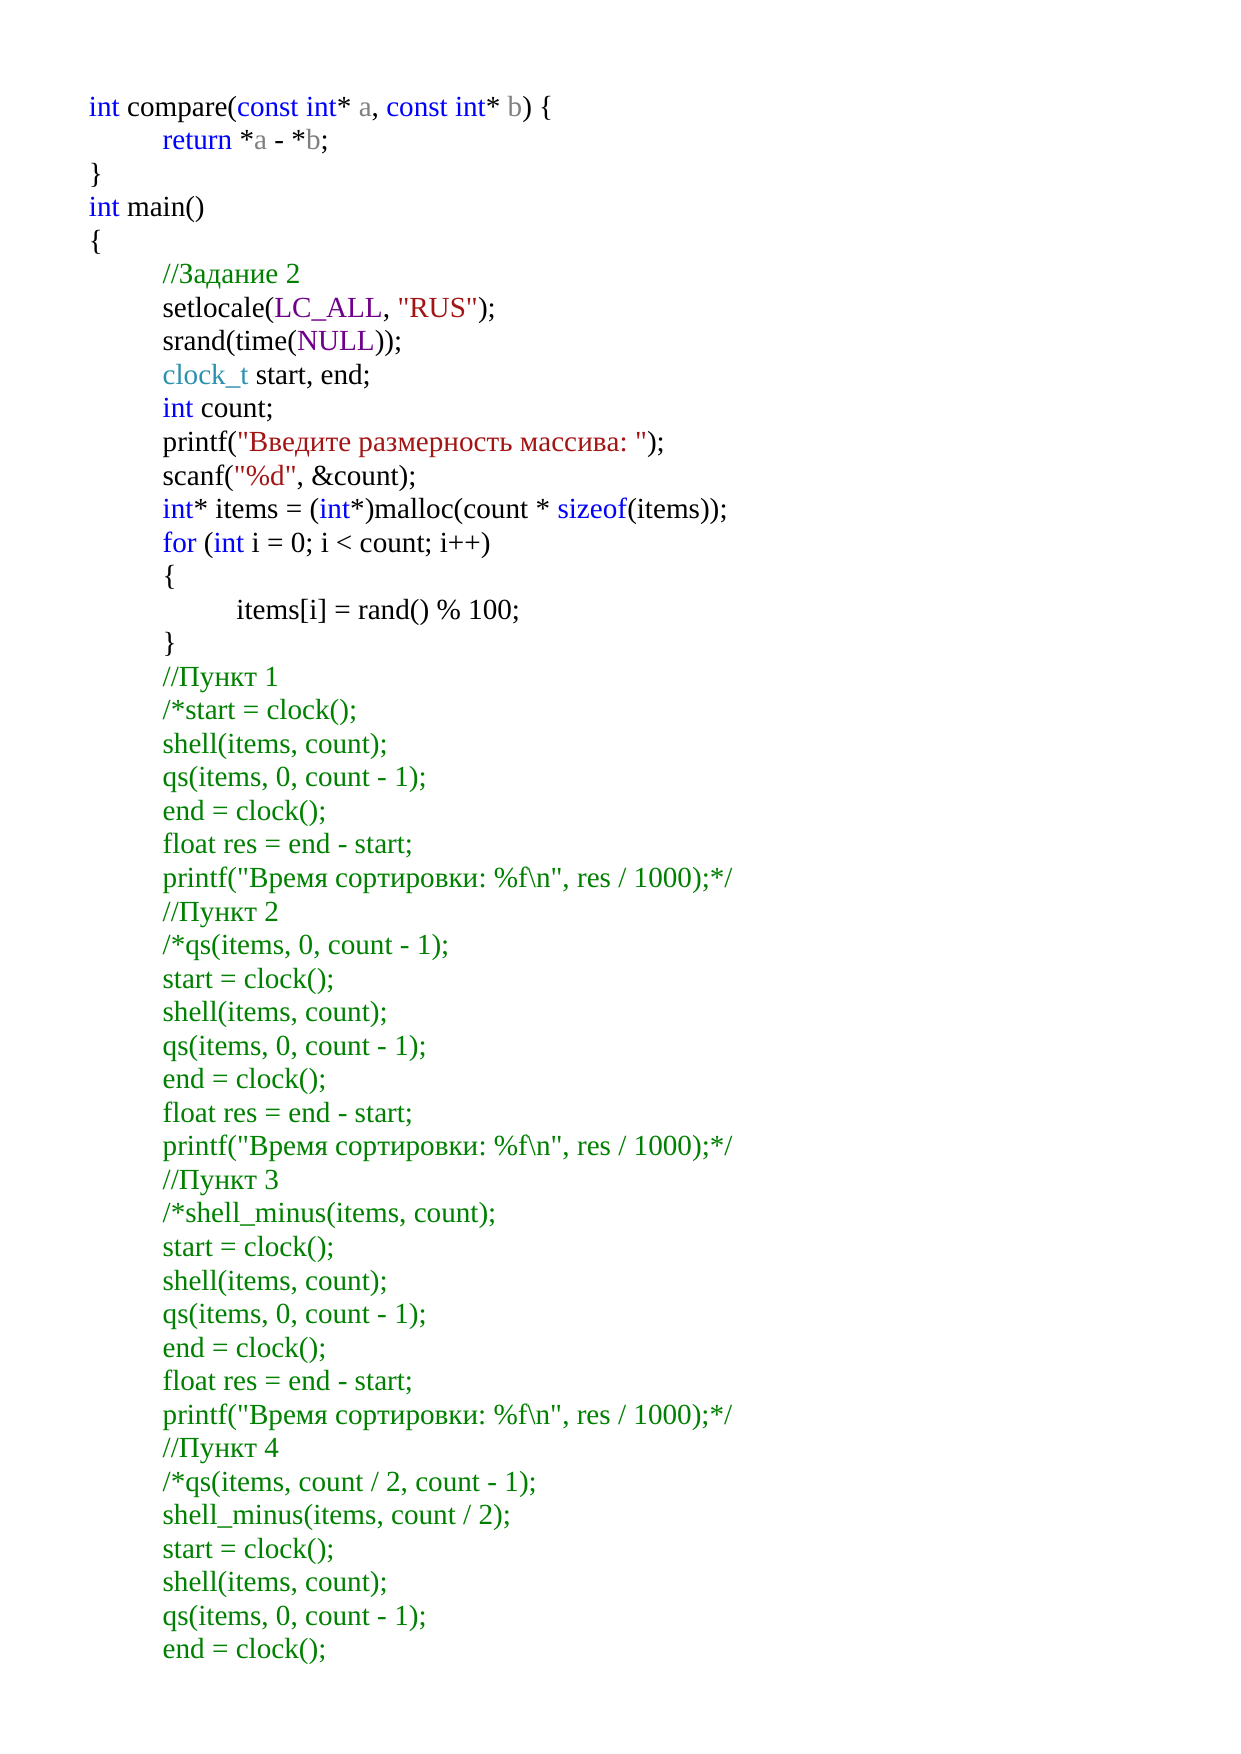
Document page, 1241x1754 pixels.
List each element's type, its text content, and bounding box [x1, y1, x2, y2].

text { [89, 223, 1152, 256]
text qs(items, 0, count - 1); [89, 1296, 1152, 1330]
text items[i] = rand() % 100; [89, 592, 1152, 625]
text clock_t start, end; [89, 357, 1152, 391]
text qs(items, 0, count - 1); [89, 759, 1152, 793]
text end = clock(); [89, 1330, 1152, 1363]
text start = clock(); [89, 1229, 1152, 1263]
text /*qs(items, count / 2, count - 1); [89, 1464, 1152, 1497]
text int compare(const int* a, const int* b) { [89, 89, 1152, 122]
text float res = end - start; [89, 1095, 1152, 1128]
text shell(items, count); [89, 1564, 1152, 1598]
text shell_minus(items, count / 2); [89, 1497, 1152, 1531]
text end = clock(); [89, 1632, 1152, 1665]
text //Пункт 3 [89, 1162, 1152, 1196]
text //Пункт 4 [89, 1430, 1152, 1464]
text scanf("%d", &count); [89, 458, 1152, 491]
text shell(items, count); [89, 726, 1152, 759]
text /*qs(items, 0, count - 1); [89, 927, 1152, 961]
text end = clock(); [89, 793, 1152, 827]
text } [89, 156, 1152, 189]
text //Задание 2 [89, 256, 1152, 290]
text { [89, 558, 1152, 592]
text int count; [89, 391, 1152, 424]
text printf("Время сортировки: %f\n", res / 1000);*/ [89, 860, 1152, 894]
text float res = end - start; [89, 827, 1152, 860]
text float res = end - start; [89, 1363, 1152, 1397]
text //Пункт 1 [89, 659, 1152, 692]
text start = clock(); [89, 961, 1152, 994]
text qs(items, 0, count - 1); [89, 1598, 1152, 1632]
text end = clock(); [89, 1061, 1152, 1095]
text setlocale(LC_ALL, "RUS"); [89, 290, 1152, 323]
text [89, 1397, 1152, 1430]
text /*shell_minus(items, count); [89, 1196, 1152, 1229]
text //Пункт 2 [89, 894, 1152, 927]
text shell(items, count); [89, 1263, 1152, 1296]
text shell(items, count); [89, 994, 1152, 1028]
text int main() [89, 189, 1152, 223]
text return *a - *b; [89, 122, 1152, 156]
text qs(items, 0, count - 1); [89, 1028, 1152, 1061]
text /*start = clock(); [89, 692, 1152, 726]
text for (int i = 0; i < count; i++) [89, 525, 1152, 558]
text int* items = (int*)malloc(count * sizeof(items)); [89, 491, 1152, 525]
text printf("Введите размерность массива: "); [89, 424, 1152, 458]
text printf("Время сортировки: %f\n", res / 1000);*/ [89, 1128, 1152, 1162]
text } [89, 625, 1152, 659]
text srand(time(NULL)); [89, 323, 1152, 357]
text start = clock(); [89, 1531, 1152, 1564]
